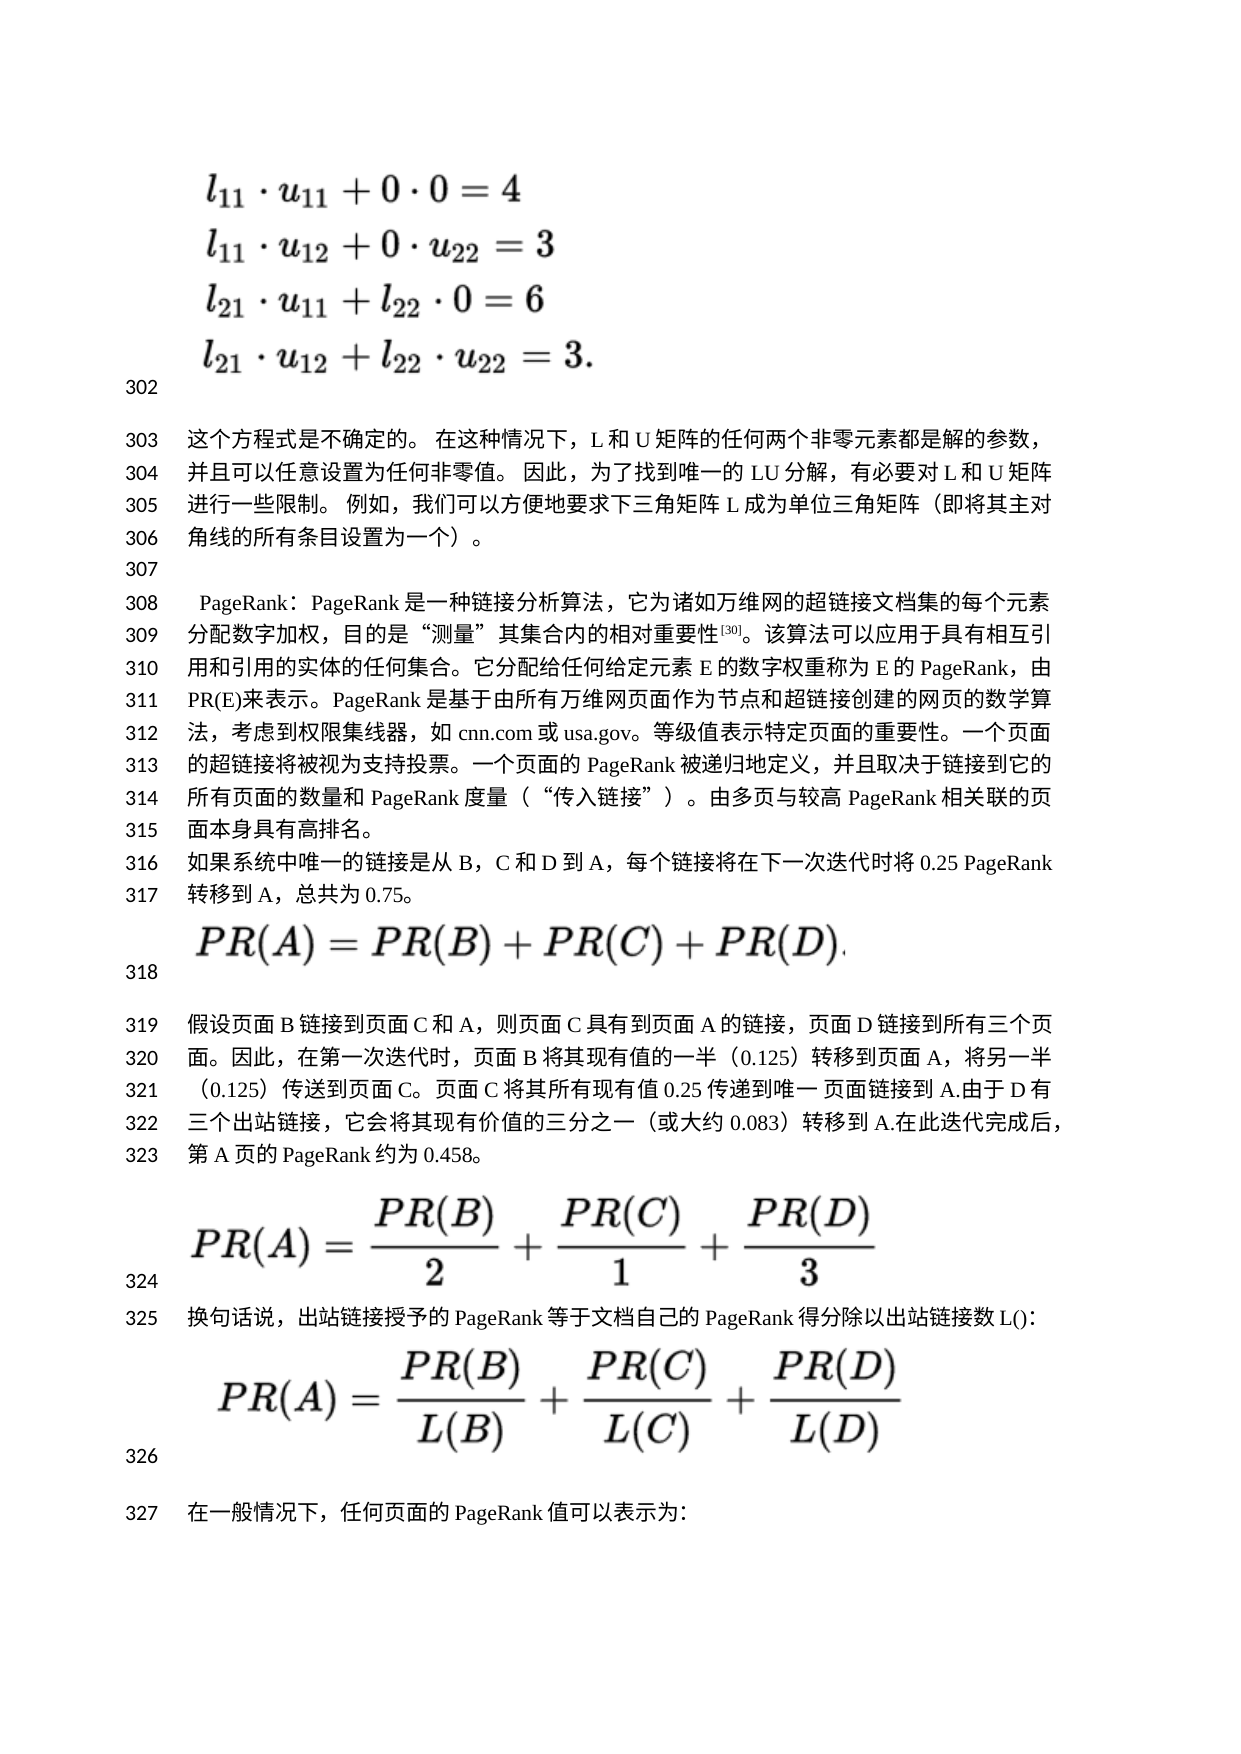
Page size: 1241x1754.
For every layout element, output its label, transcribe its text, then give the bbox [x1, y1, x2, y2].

picture [187, 909, 846, 980]
text 换句话说，出站链接授予的PageRank等于文档自己的PageRank得分除以出站链接数L()： [187, 1299, 1053, 1332]
text PageRank：PageRank是一种链接分析算法，它为诸如万维网的超链接文档集的每个元素分配数字加权，目的是“测量”其集合内的相对重要性[30]。该算法可以应用于具有相互引用和引用的实体的任何集合。它分配给任何给定元素E的数字权重称为E的PageRank，由PR(E)来表示。PageRank是基于由所有万维网页面作为节点和超链接创建的网页的数学算法，考虑到权限集线器，如cnn.com或usa.gov。等级值表示特定页面的重要性。一个页面的超链接将被视为支持投票。一个页面的PageRank被递归地定义，并且取决于链接到它的所有页面的数量和PageRank度量（“传入链接”）。由多页与较高PageRank相关联的页面本身具有高排名。 [187, 584, 1053, 844]
text 假设页面B链接到页面C和A，则页面C具有到页面A的链接，页面D链接到所有三个页面。因此，在第一次迭代时，页面B将其现有值的一半（0.125）转移到页面A，将另一半（0.125）传送到页面C。页面C将其所有现有值0.25传递到唯一 页面链接到A.由于D有三个出站链接，它会将其现有价值的三分之一（或大约0.083）转移到A.在此迭代完成后，第A页的PageRank约为0.458。 [187, 1007, 1053, 1169]
text 在一般情况下，任何页面的PageRank值可以表示为： [187, 1494, 1053, 1527]
picture [187, 1332, 908, 1464]
text 这个方程式是不确定的。 在这种情况下，L和U矩阵的任何两个非零元素都是解的参数，并且可以任意设置为任何非零值。 因此，为了找到唯一的LU分解，有必要对L和U矩阵进行一些限制。 例如，我们可以方便地要求下三角矩阵L成为单位三角矩阵（即将其主对角线的所有条目设置为一个）。 [187, 422, 1053, 552]
picture [187, 1169, 879, 1289]
picture [187, 162, 611, 395]
text 如果系统中唯一的链接是从B，C和D到A，每个链接将在下一次迭代时将0.25 PageRank转移到A，总共为0.75。 [187, 844, 1053, 909]
